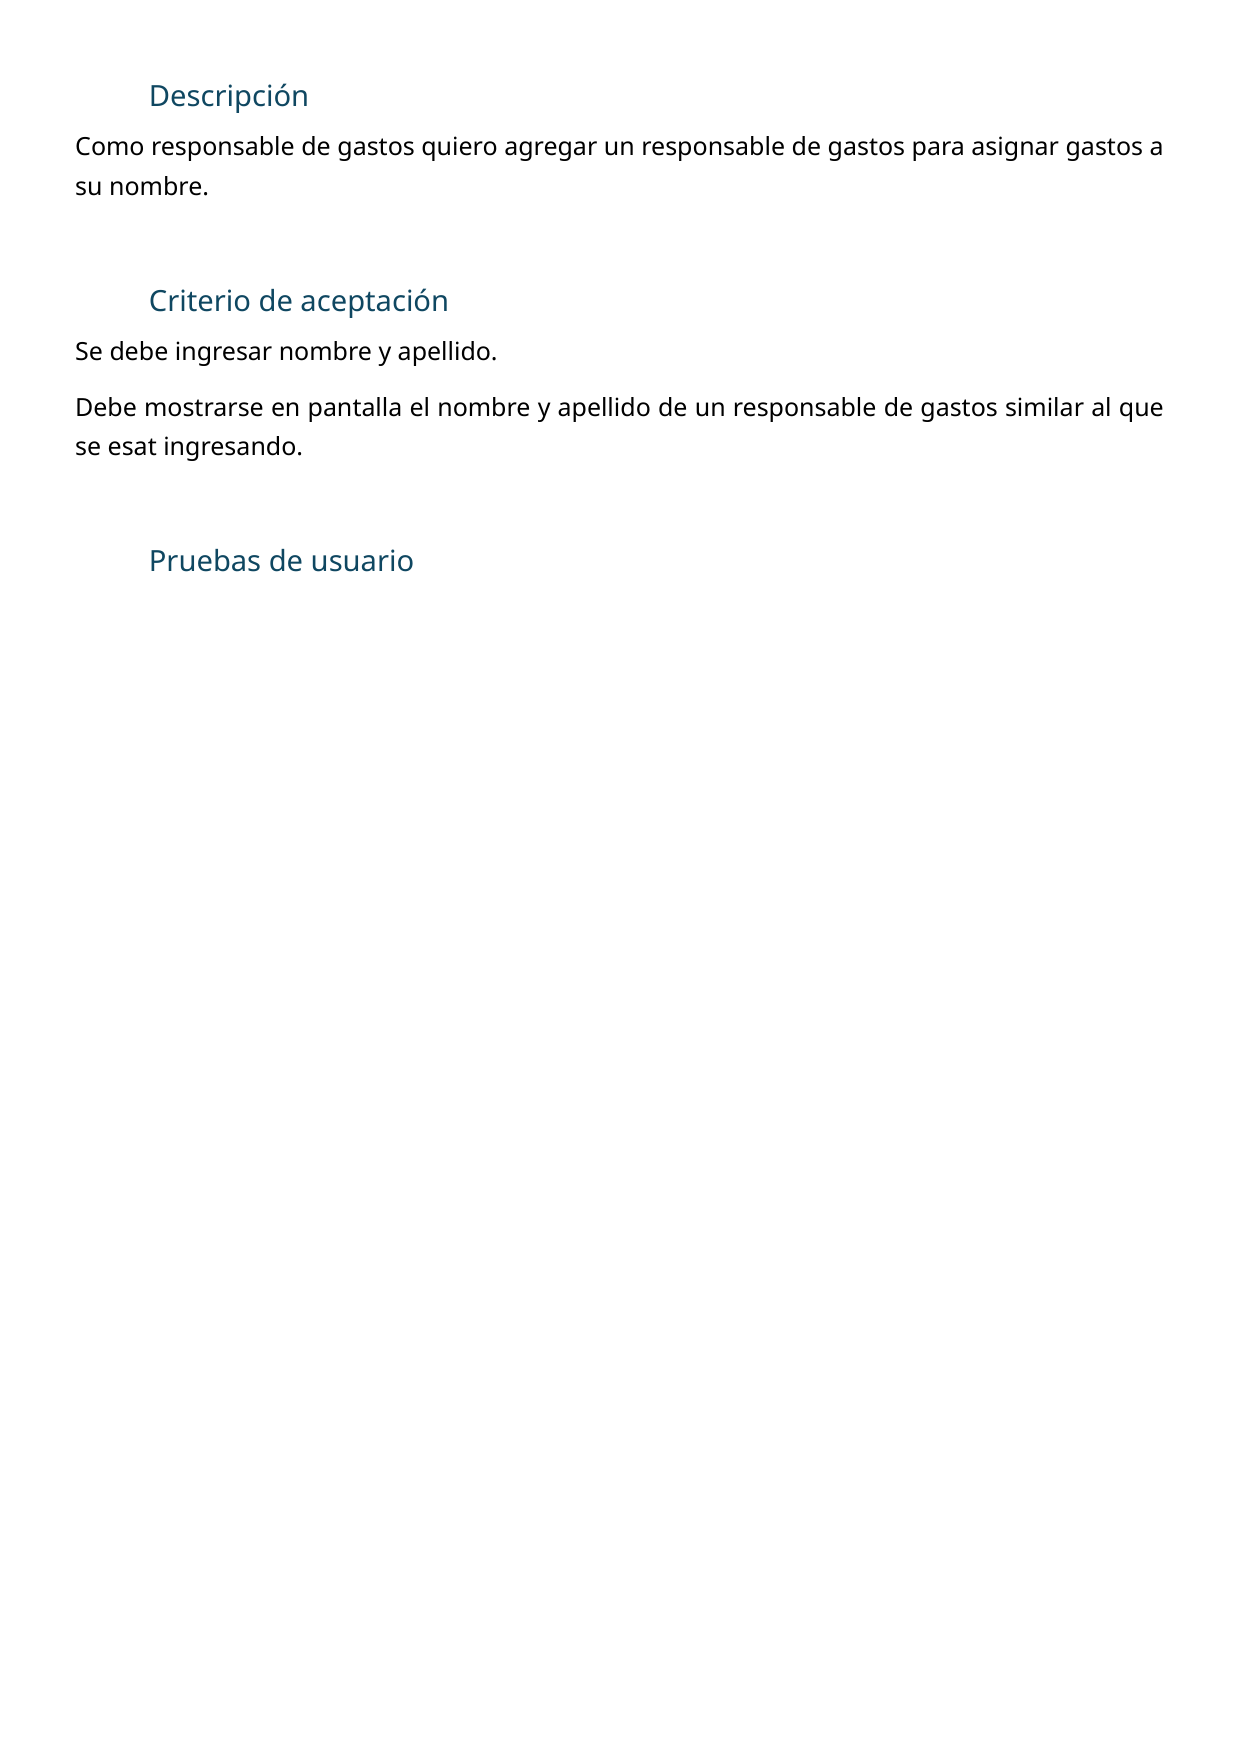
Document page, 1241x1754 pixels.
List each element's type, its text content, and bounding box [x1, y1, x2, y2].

text Debe mostrarse en pantalla el nombre y apellido de un responsable de gastos similar al que se esat ingresando. [75, 389, 1165, 463]
subtitle Pruebas de usuario [75, 540, 1165, 580]
subtitle Criterio de aceptación [75, 280, 1165, 319]
text Como responsable de gastos quiero agregar un responsable de gastos para asignar gastos a su nombre. [75, 129, 1165, 202]
text Se debe ingresar nombre y apellido. [75, 334, 1165, 368]
subtitle Descripción [75, 75, 1165, 115]
